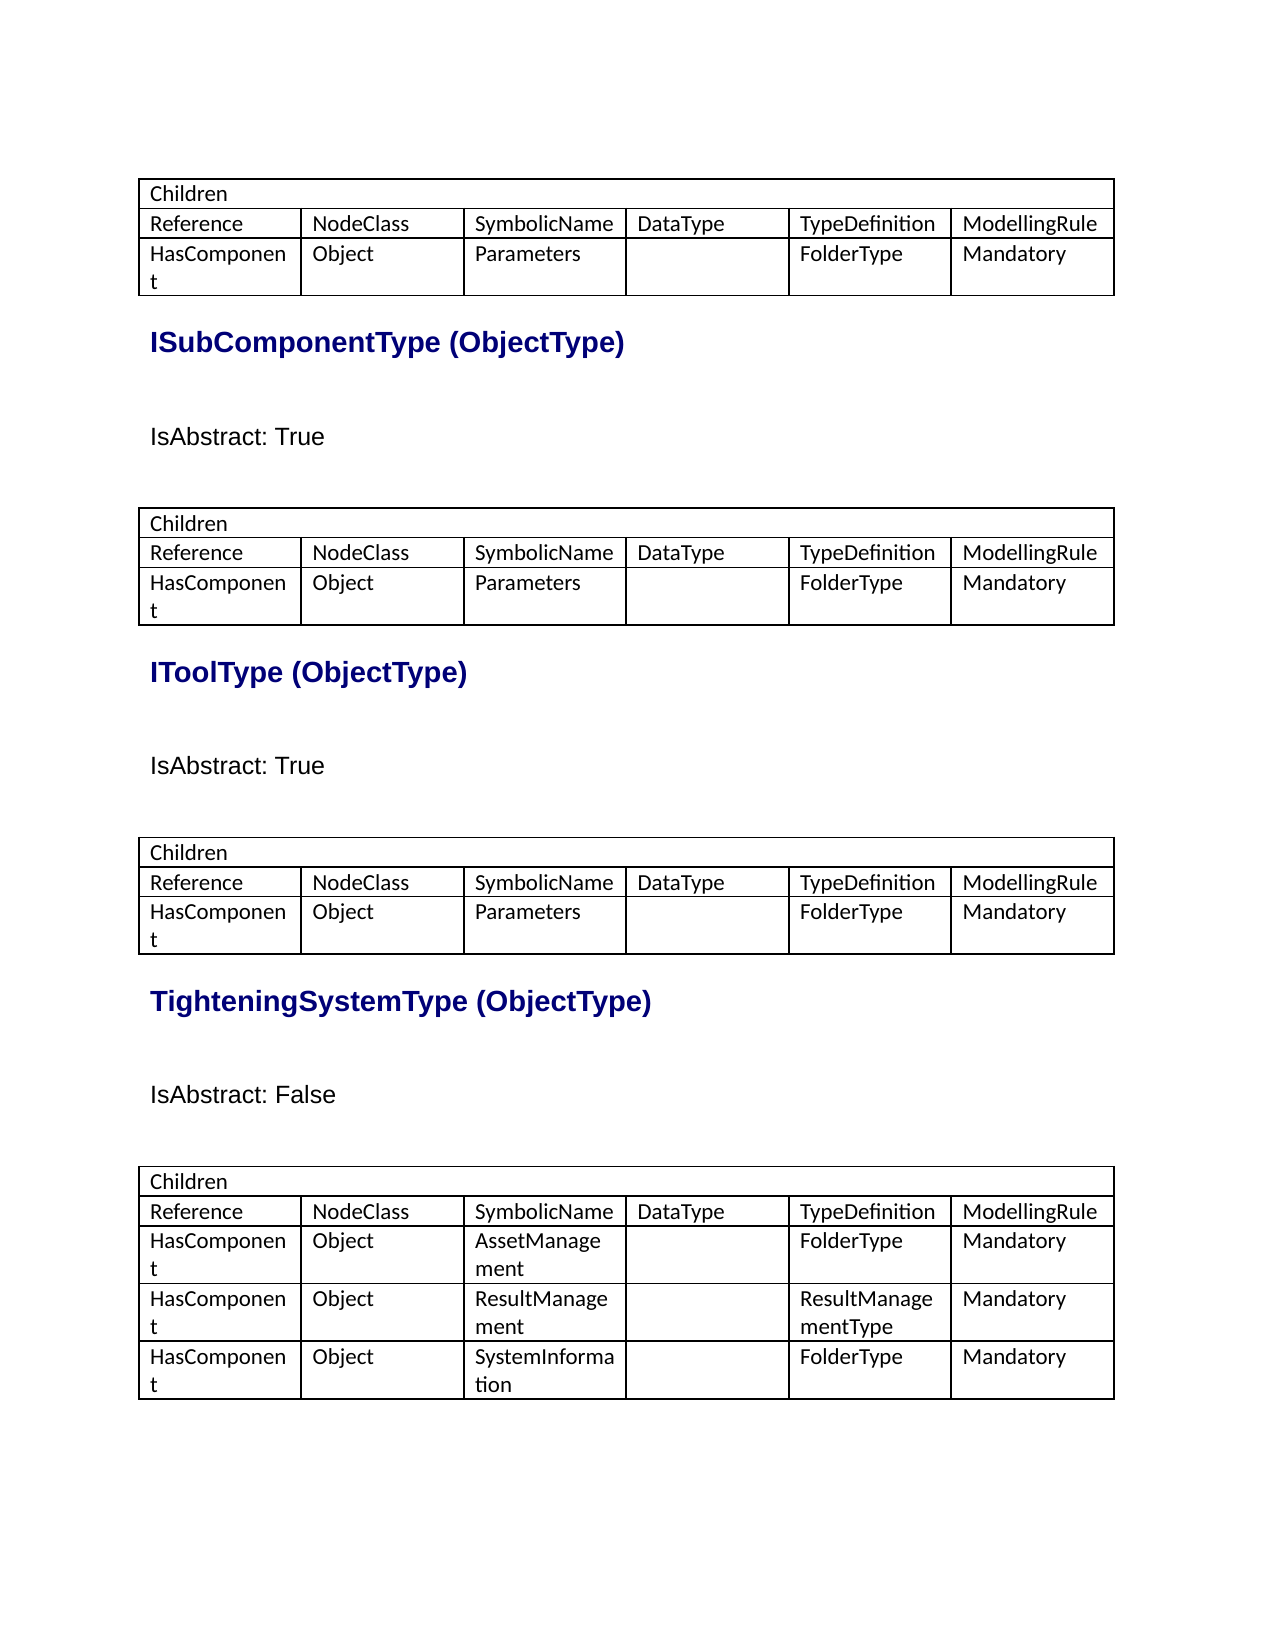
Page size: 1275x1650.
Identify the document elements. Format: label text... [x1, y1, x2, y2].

table_cell Parameters [465, 239, 625, 295]
table_cell ModellingRule [952, 538, 1113, 566]
table_cell NodeClass [302, 1197, 463, 1225]
table_cell Mandatory [952, 897, 1113, 953]
table_cell [627, 1284, 788, 1340]
table_cell ResultManagementType [790, 1284, 950, 1340]
table_cell HasComponent [140, 1227, 300, 1283]
table_cell [627, 568, 788, 624]
table_cell Mandatory [952, 568, 1113, 624]
table_header Children [140, 509, 1113, 537]
text IsAbstract: True [150, 751, 1125, 780]
table_cell Mandatory [952, 1227, 1113, 1283]
table_header Children [140, 180, 1113, 208]
text TighteningSystemType (ObjectType) [150, 984, 1125, 1018]
table_cell Reference [140, 538, 300, 566]
table_cell Object [302, 1284, 463, 1340]
table_cell SymbolicName [465, 209, 625, 237]
table_cell FolderType [790, 239, 950, 295]
table_cell HasComponent [140, 1342, 300, 1398]
table_cell FolderType [790, 897, 950, 953]
table_cell NodeClass [302, 209, 463, 237]
table_cell TypeDefinition [790, 209, 950, 237]
table_cell DataType [627, 1197, 788, 1225]
text IsAbstract: True [150, 422, 1125, 451]
table_cell [627, 897, 788, 953]
table_cell HasComponent [140, 1284, 300, 1340]
table_cell ResultManagement [465, 1284, 625, 1340]
table_cell HasComponent [140, 897, 300, 953]
text IsAbstract: False [150, 1080, 1125, 1109]
text IToolType (ObjectType) [150, 655, 1125, 688]
table_cell DataType [627, 538, 788, 566]
table_cell Object [302, 239, 463, 295]
table_cell SymbolicName [465, 538, 625, 566]
table_header Children [140, 838, 1113, 866]
table_cell ModellingRule [952, 1197, 1113, 1225]
table_cell AssetManagement [465, 1227, 625, 1283]
table_cell ModellingRule [952, 209, 1113, 237]
table_cell TypeDefinition [790, 868, 950, 896]
text ISubComponentType (ObjectType) [150, 326, 1125, 359]
table_cell ModellingRule [952, 868, 1113, 896]
table_cell FolderType [790, 1342, 950, 1398]
table_header Children [140, 1167, 1113, 1195]
table_cell Object [302, 568, 463, 624]
table_cell DataType [627, 868, 788, 896]
table_cell Reference [140, 209, 300, 237]
table_cell Mandatory [952, 1342, 1113, 1398]
table_cell Reference [140, 868, 300, 896]
table_cell SymbolicName [465, 868, 625, 896]
table_cell NodeClass [302, 868, 463, 896]
table_cell TypeDefinition [790, 1197, 950, 1225]
table_cell HasComponent [140, 239, 300, 295]
table_cell FolderType [790, 1227, 950, 1283]
table_cell FolderType [790, 568, 950, 624]
table_cell Parameters [465, 897, 625, 953]
table_cell Mandatory [952, 1284, 1113, 1340]
table_cell SystemInformation [465, 1342, 625, 1398]
table_cell SymbolicName [465, 1197, 625, 1225]
table_cell Object [302, 1227, 463, 1283]
table_cell [627, 239, 788, 295]
table_cell TypeDefinition [790, 538, 950, 566]
table_cell Object [302, 897, 463, 953]
table_cell NodeClass [302, 538, 463, 566]
table_cell Parameters [465, 568, 625, 624]
table_cell DataType [627, 209, 788, 237]
table_cell Mandatory [952, 239, 1113, 295]
table_cell Reference [140, 1197, 300, 1225]
table_cell HasComponent [140, 568, 300, 624]
table_cell [627, 1342, 788, 1398]
table_cell [627, 1227, 788, 1283]
table_cell Object [302, 1342, 463, 1398]
